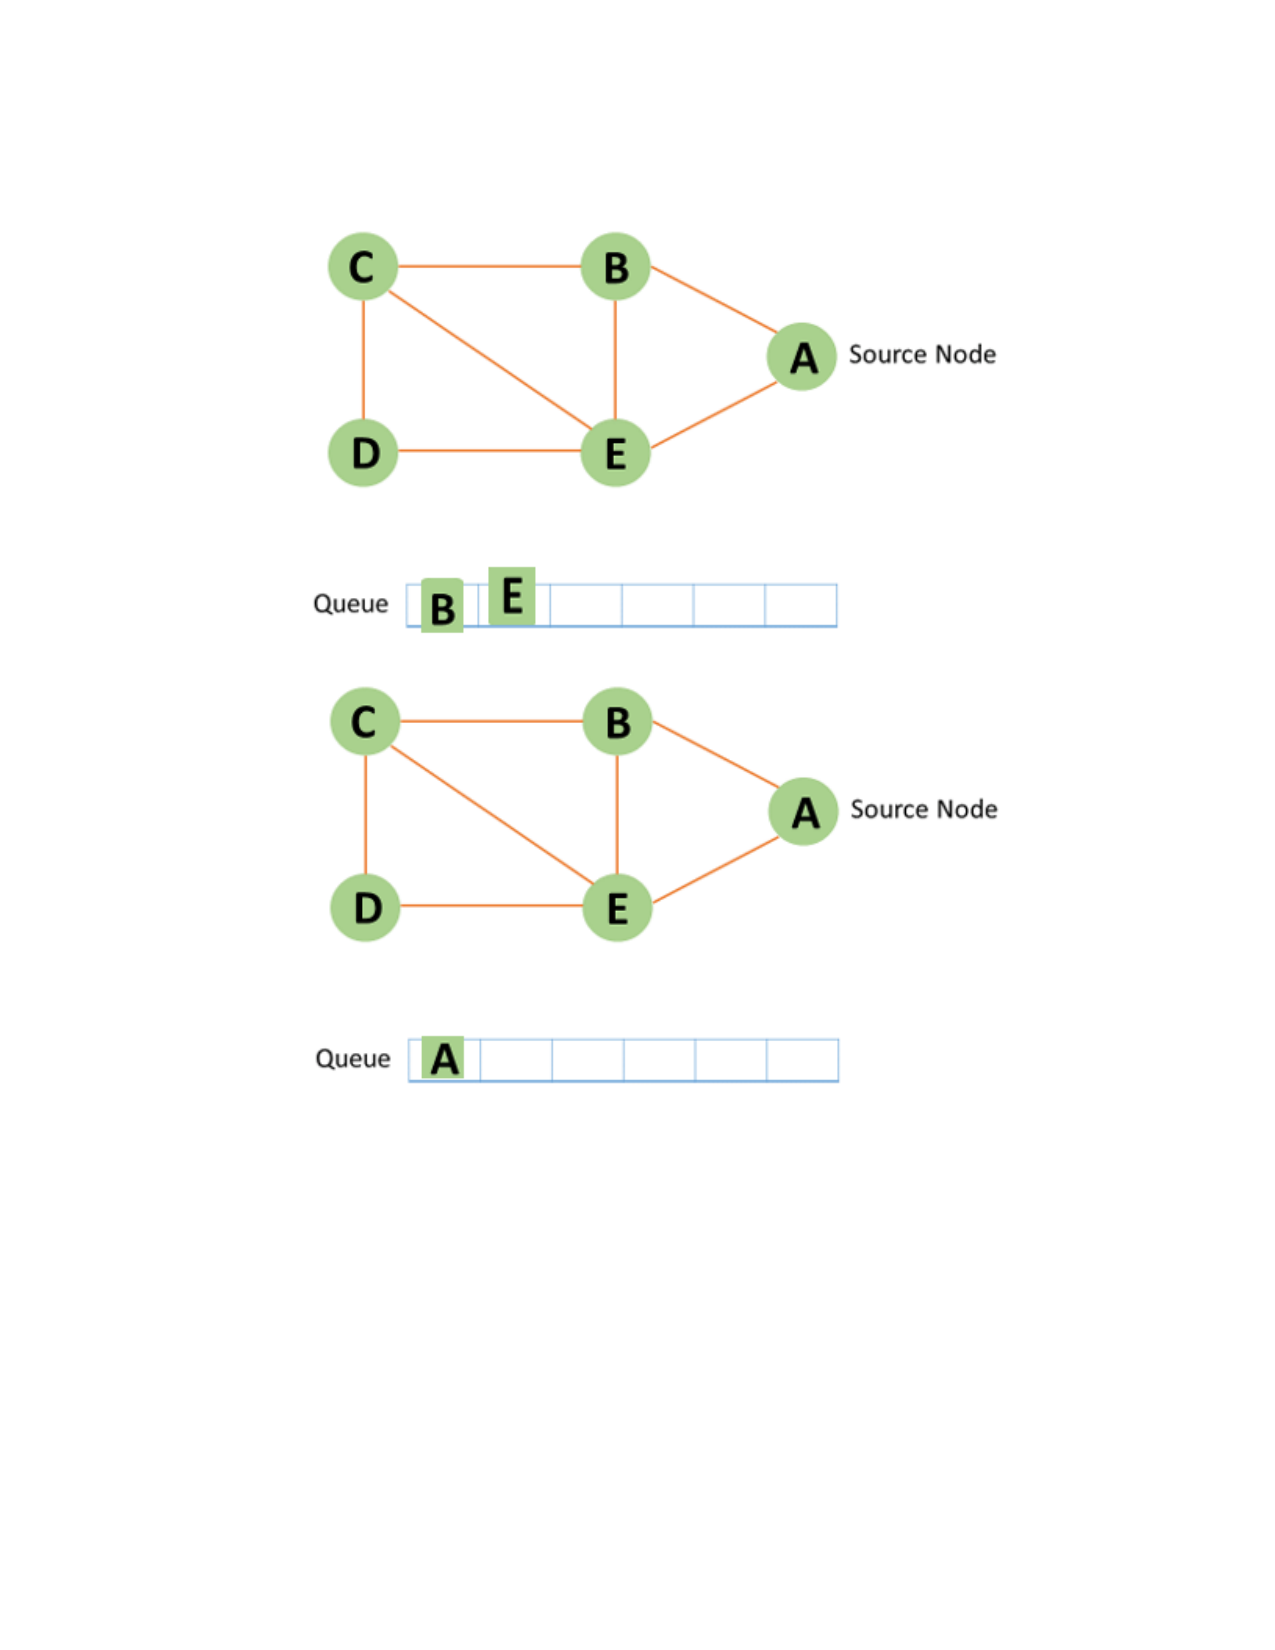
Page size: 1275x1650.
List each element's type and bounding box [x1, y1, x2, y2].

picture [150, 150, 1074, 1146]
